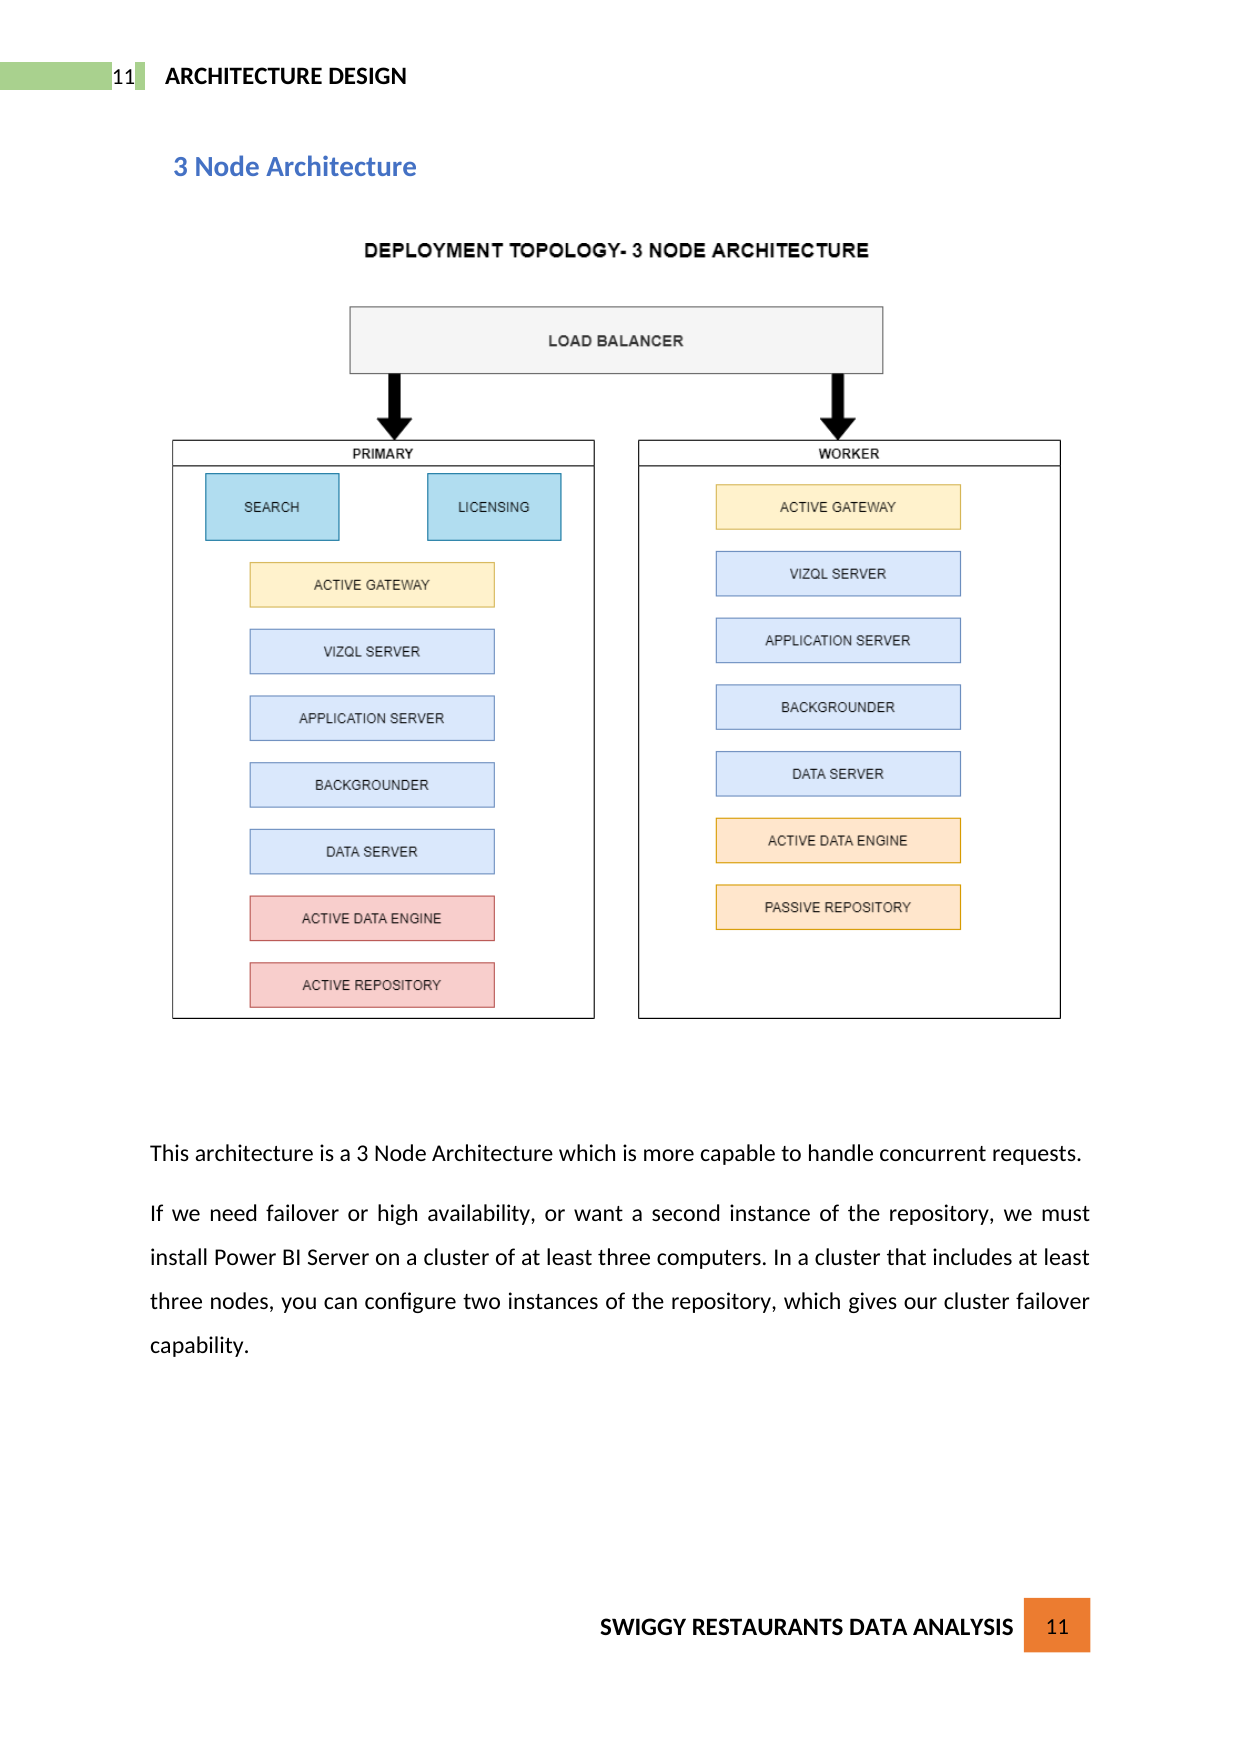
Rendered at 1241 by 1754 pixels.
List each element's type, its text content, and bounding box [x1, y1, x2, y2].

text If we need failover or high availability, or want a second instance of the repository, we must install Power BI Server on a cluster of at least three computers. In a cluster that includes at least three nodes, you can configure two instances of the repository, which gives our cluster failover capability. [150, 1198, 1091, 1359]
text This architecture is a 3 Node Architecture which is more capable to handle concurrent requests. [150, 1138, 1184, 1167]
picture [172, 243, 1061, 1019]
subtitle 3 Node Architecture [135, 148, 1184, 183]
